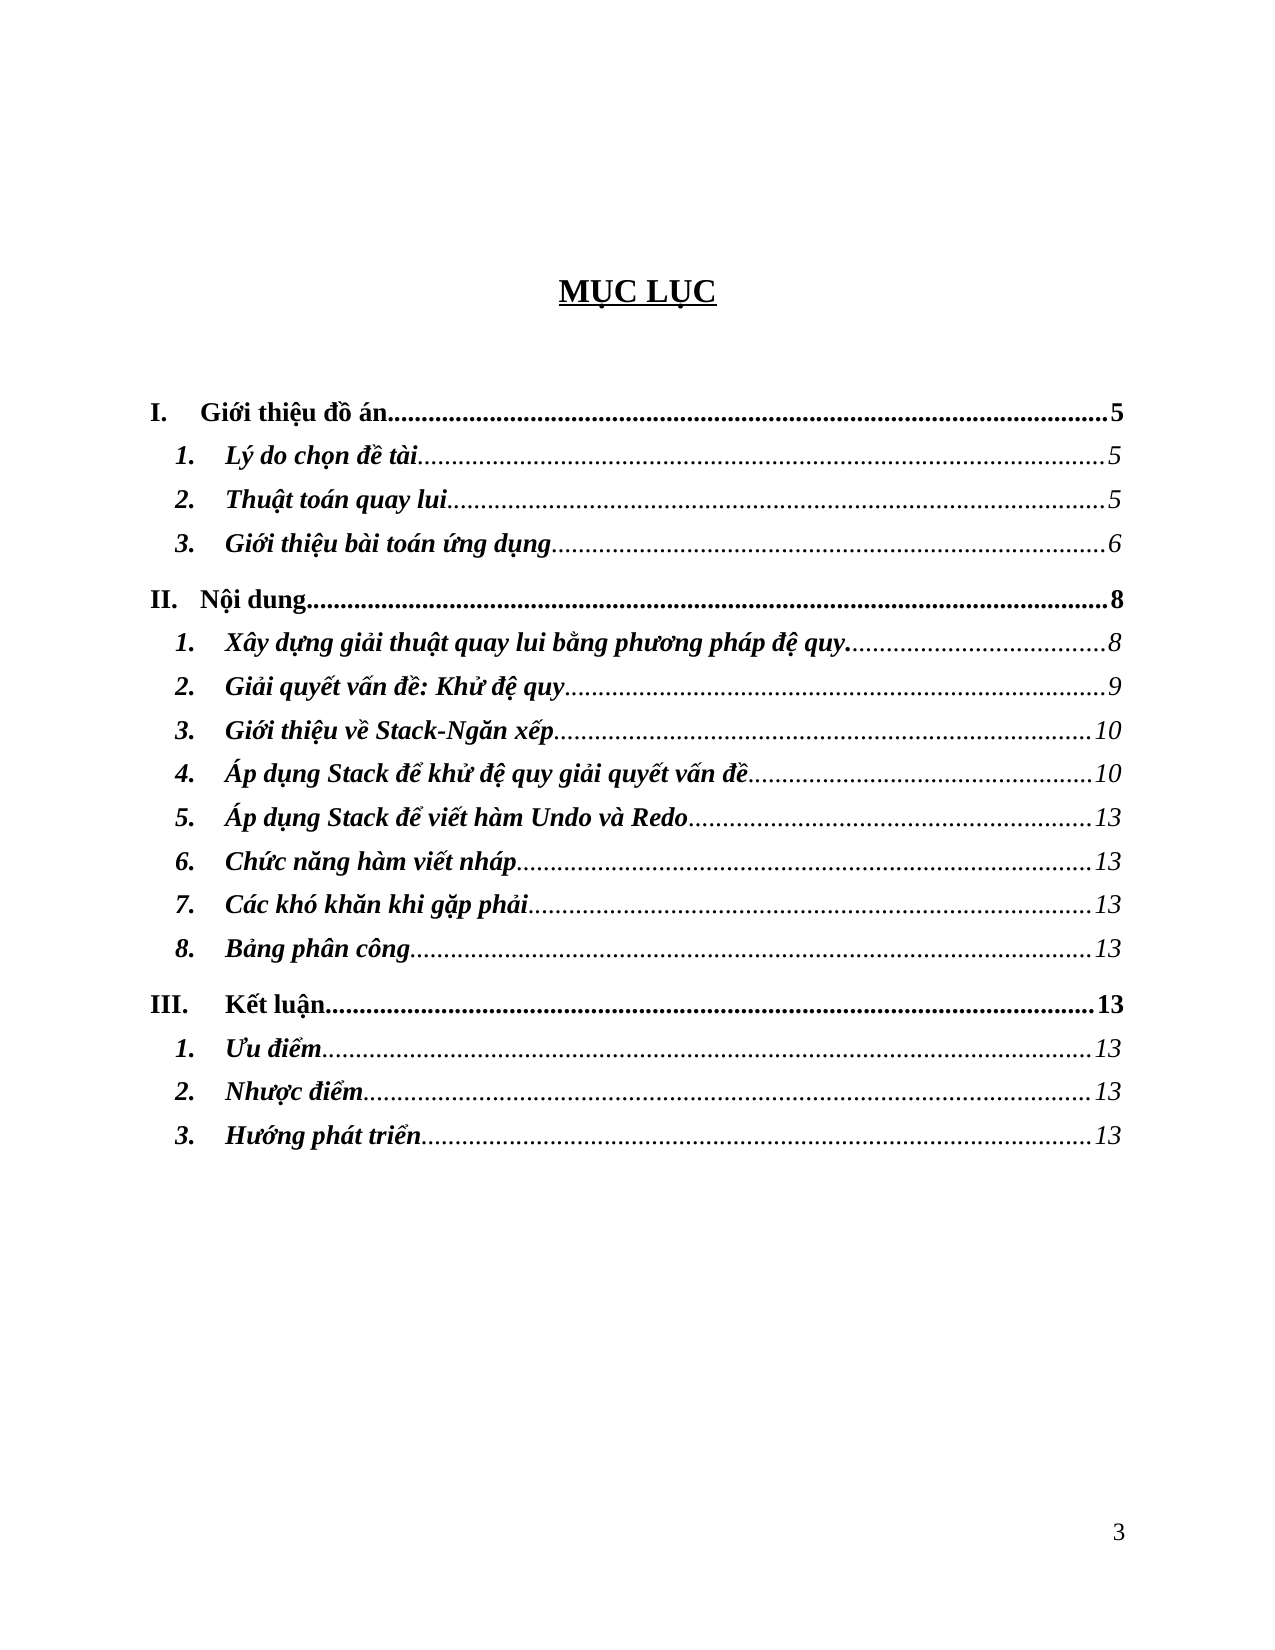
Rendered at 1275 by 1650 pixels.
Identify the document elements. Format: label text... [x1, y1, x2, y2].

subtitle MỤC LỤC [150, 271, 1125, 309]
